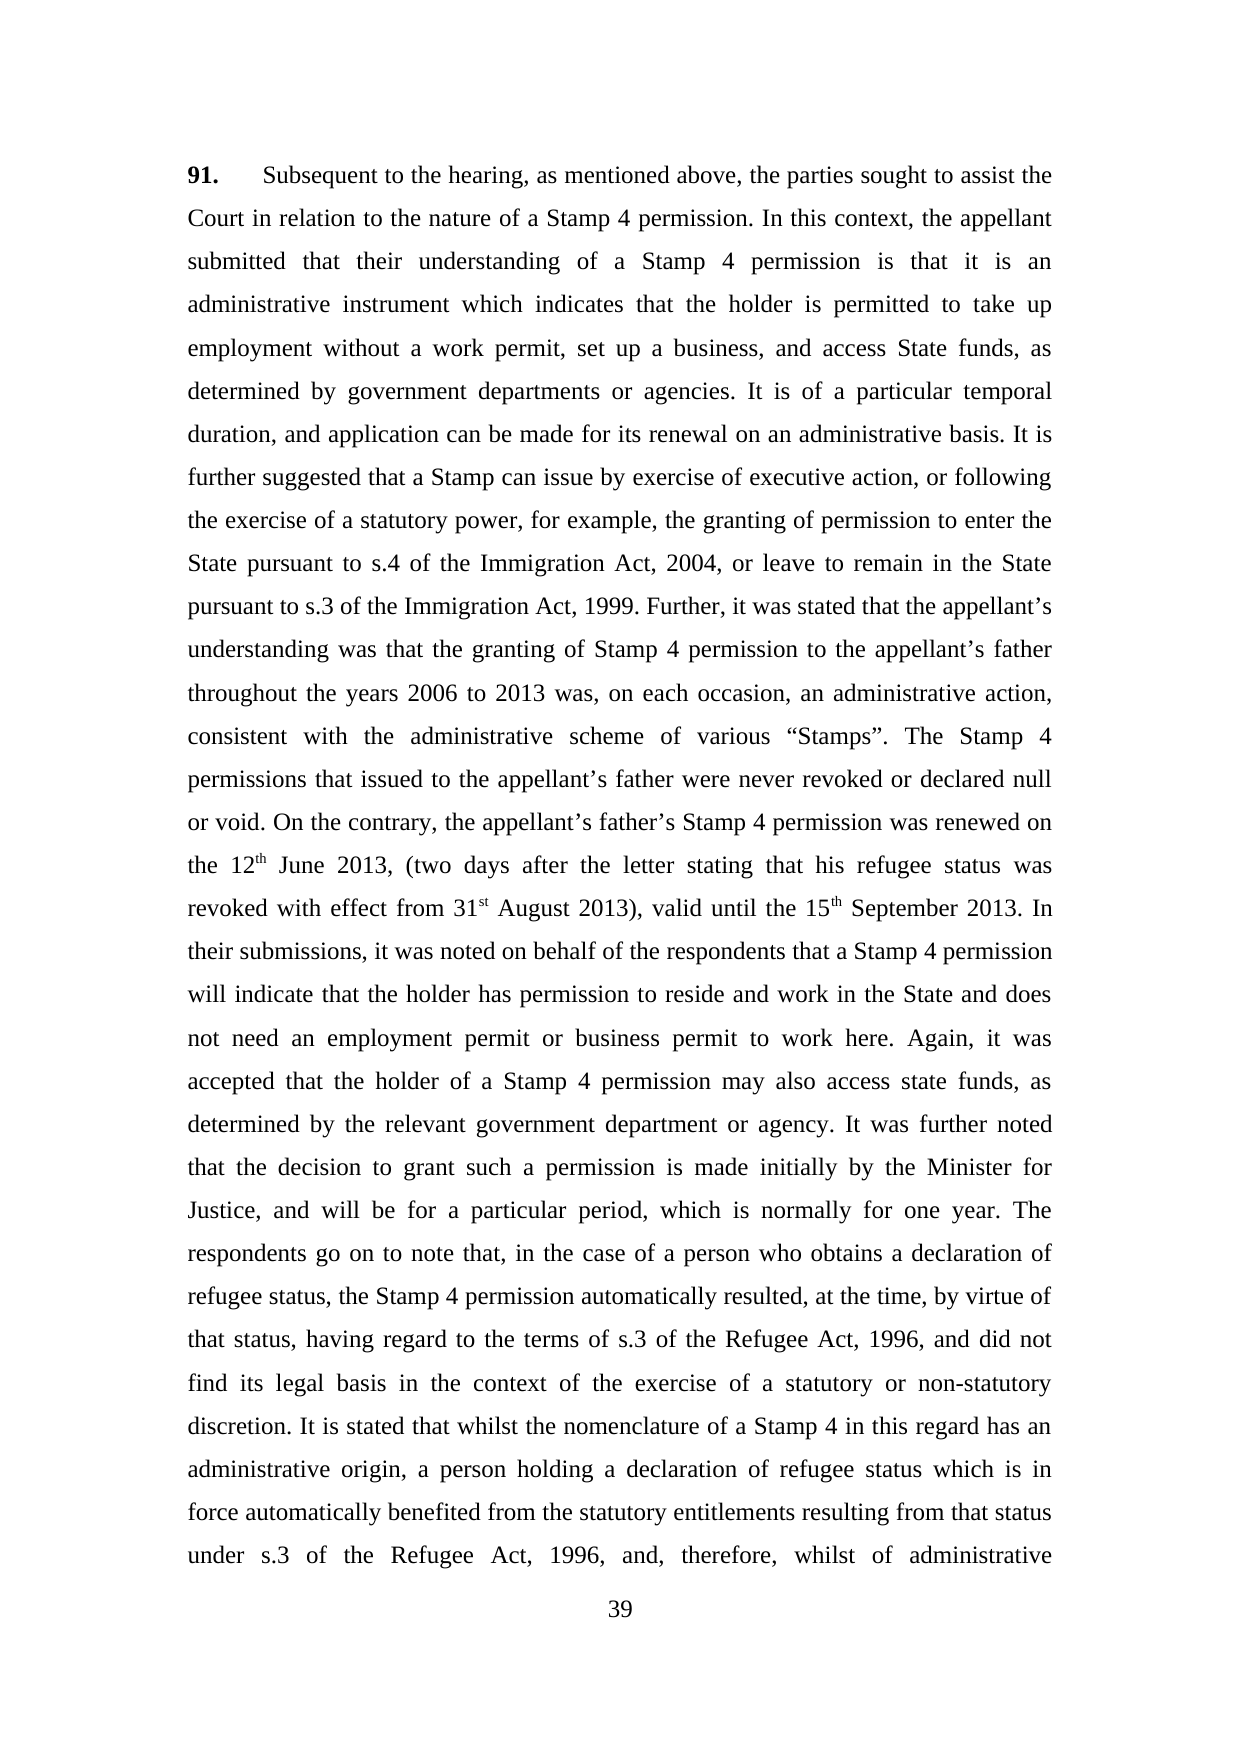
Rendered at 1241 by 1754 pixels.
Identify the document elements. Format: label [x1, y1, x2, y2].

list [187, 160, 1053, 1569]
